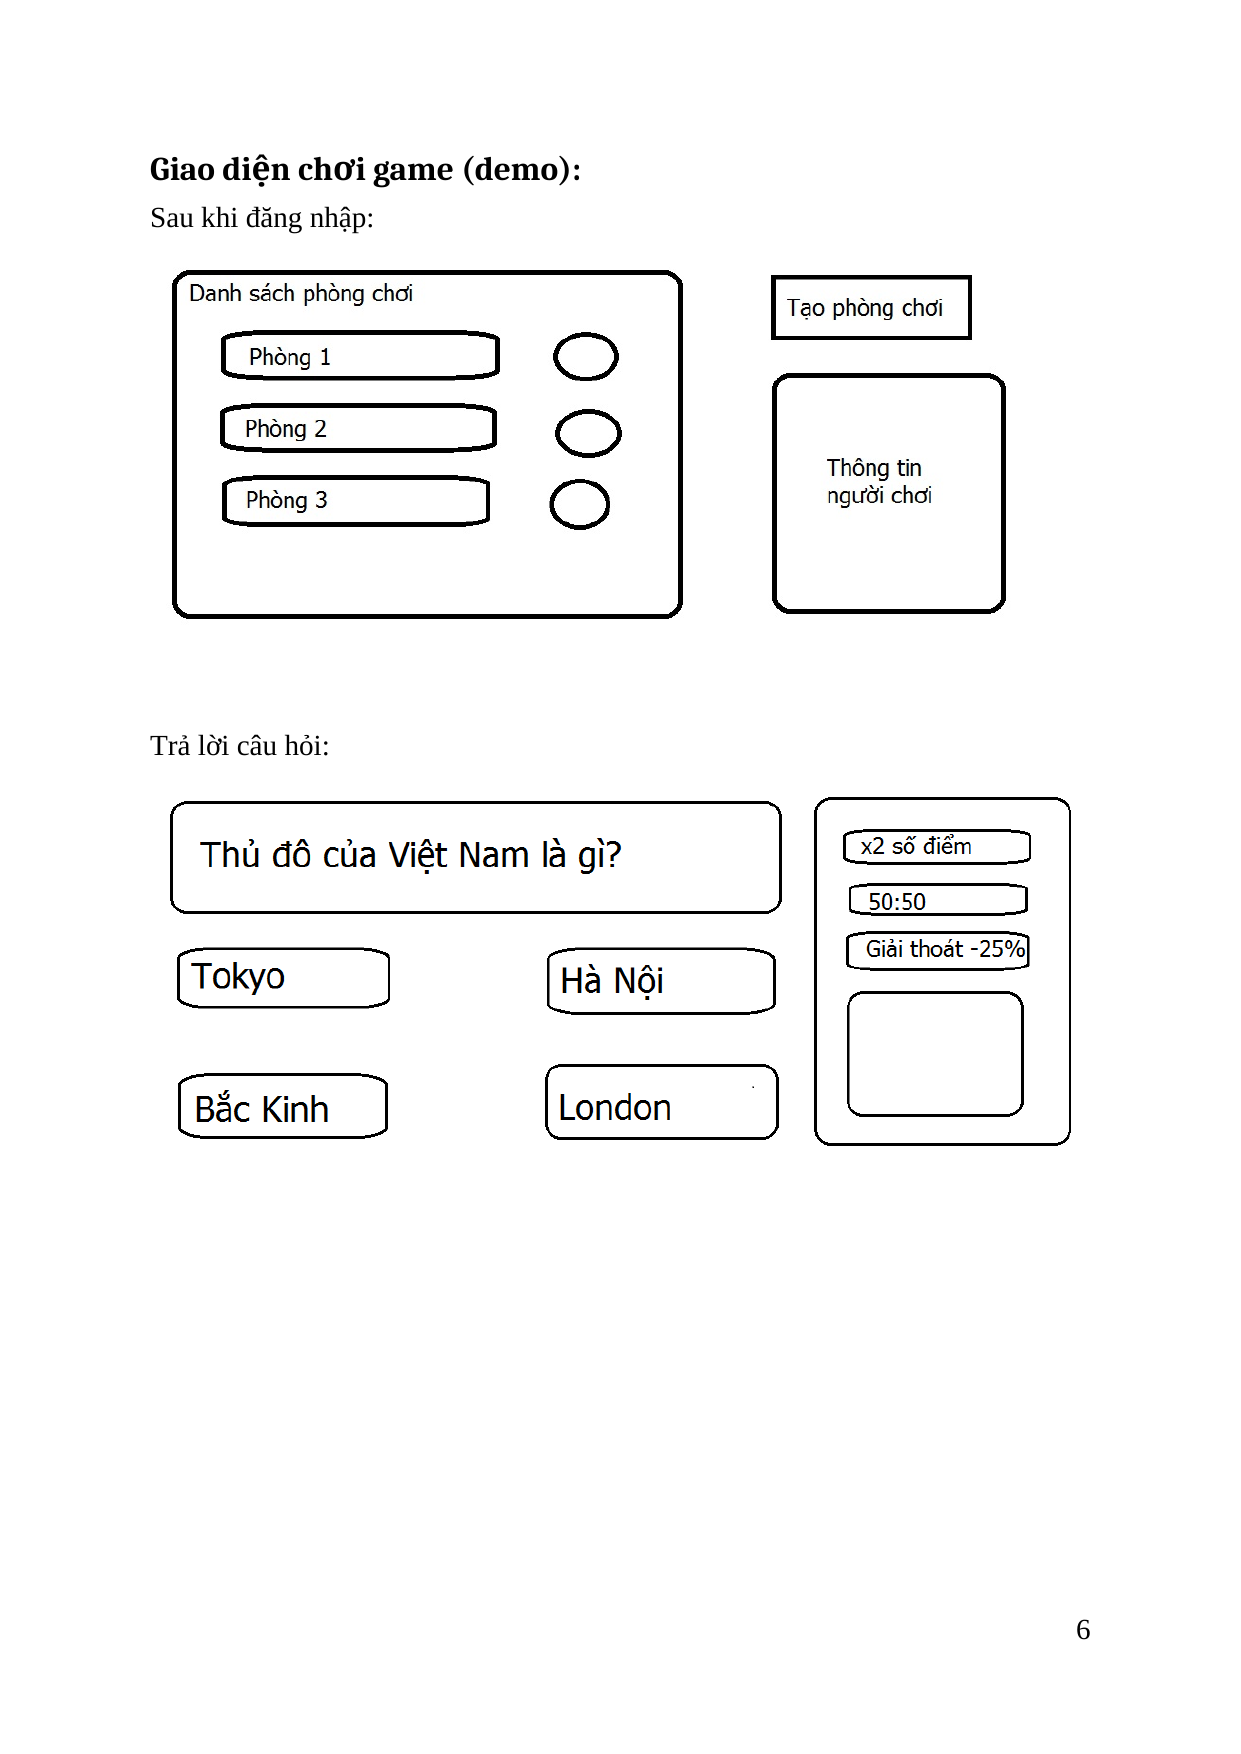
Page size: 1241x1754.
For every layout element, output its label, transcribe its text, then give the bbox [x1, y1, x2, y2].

text Sau khi đăng nhập: [150, 200, 1090, 234]
subtitle Giao diện chơi game (demo): [150, 150, 1090, 188]
picture [150, 787, 1089, 1170]
text Trả lời câu hỏi: [150, 728, 1090, 761]
picture [150, 259, 1089, 643]
